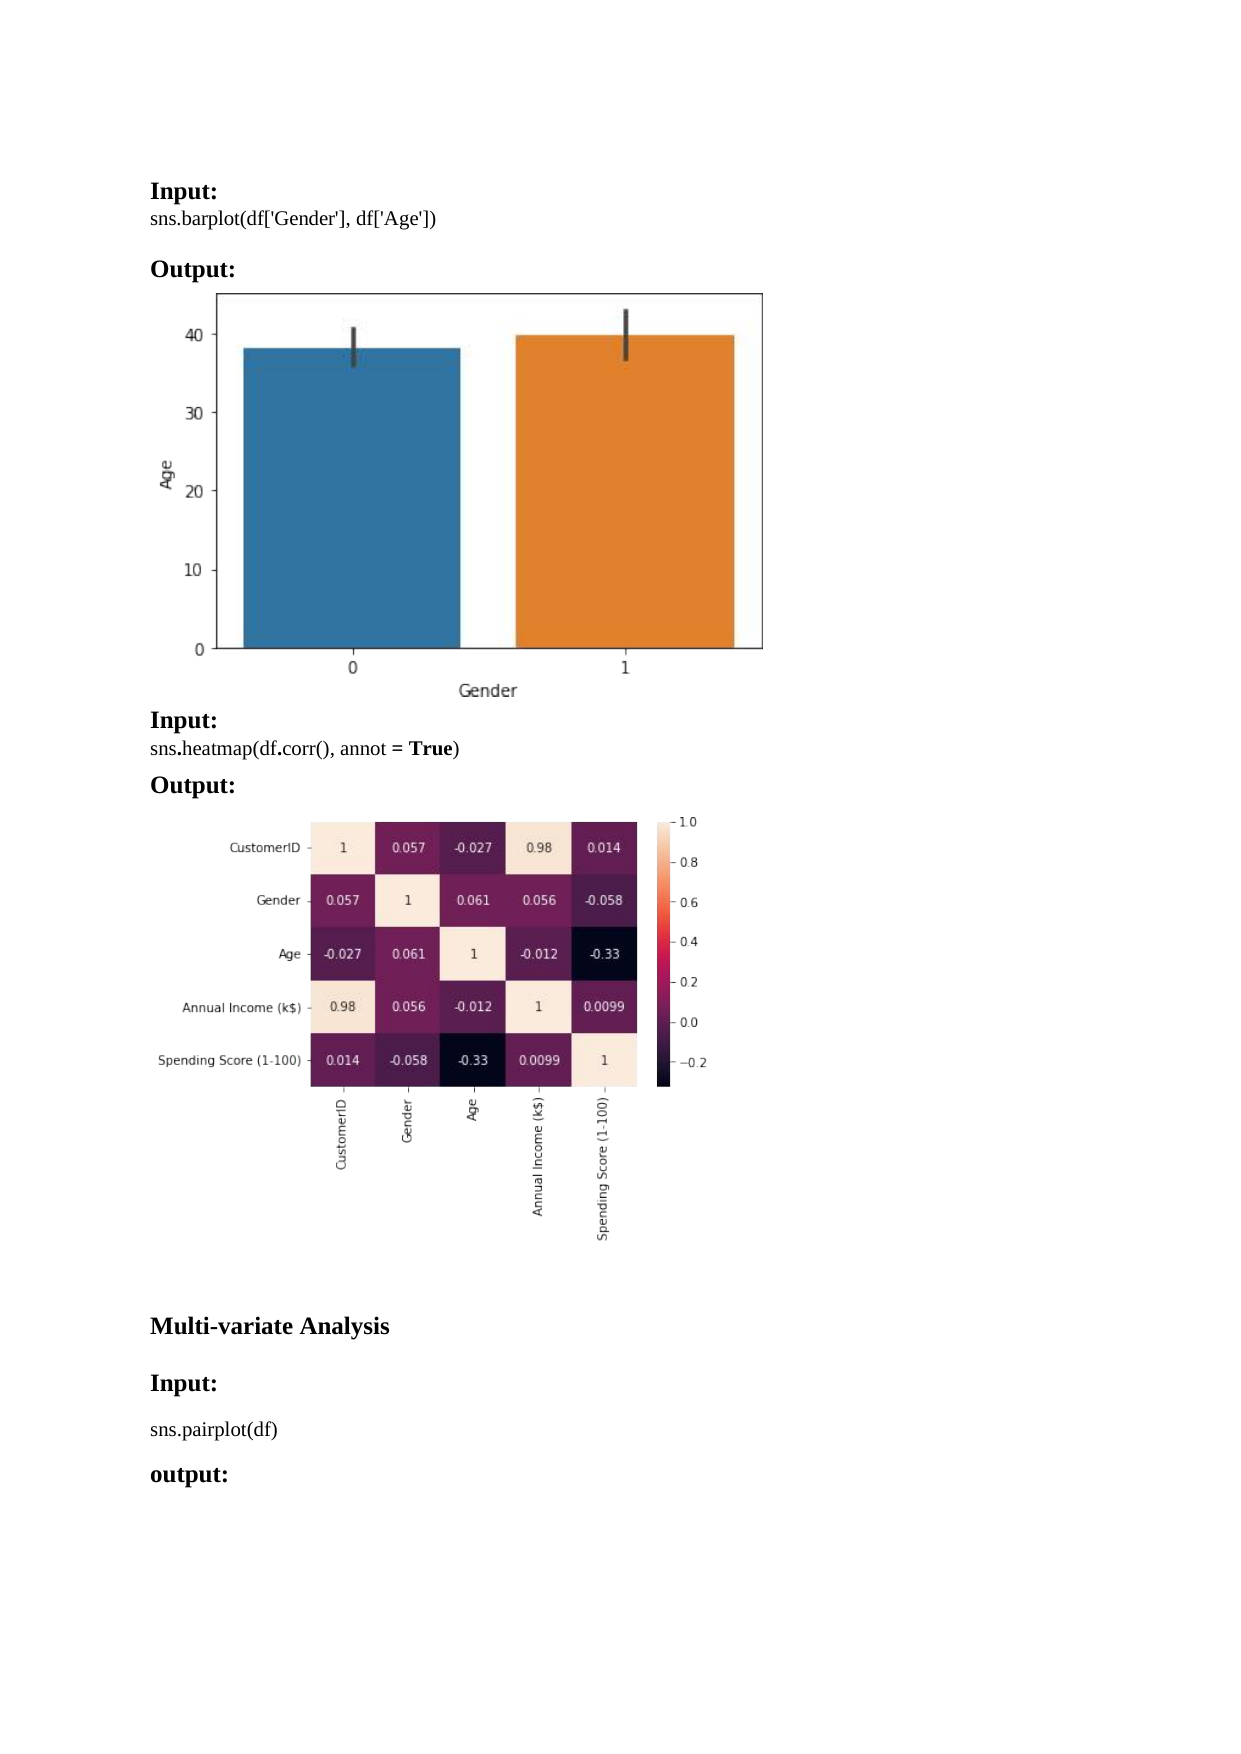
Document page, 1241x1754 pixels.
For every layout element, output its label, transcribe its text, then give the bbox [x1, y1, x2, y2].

subtitle Output: [150, 770, 1115, 798]
text sns.pairplot(df) [150, 1417, 1115, 1441]
picture [159, 293, 763, 697]
text Input: [150, 176, 1115, 205]
text output: [150, 1459, 1115, 1488]
text Multi-variate Analysis Input: [150, 1283, 390, 1397]
subtitle Output: [150, 254, 1115, 282]
picture [158, 817, 707, 1241]
text sns.heatmap(df.corr(), annot = True) [150, 736, 1115, 760]
text sns.barplot(df['Gender'], df['Age']) [150, 206, 1115, 230]
